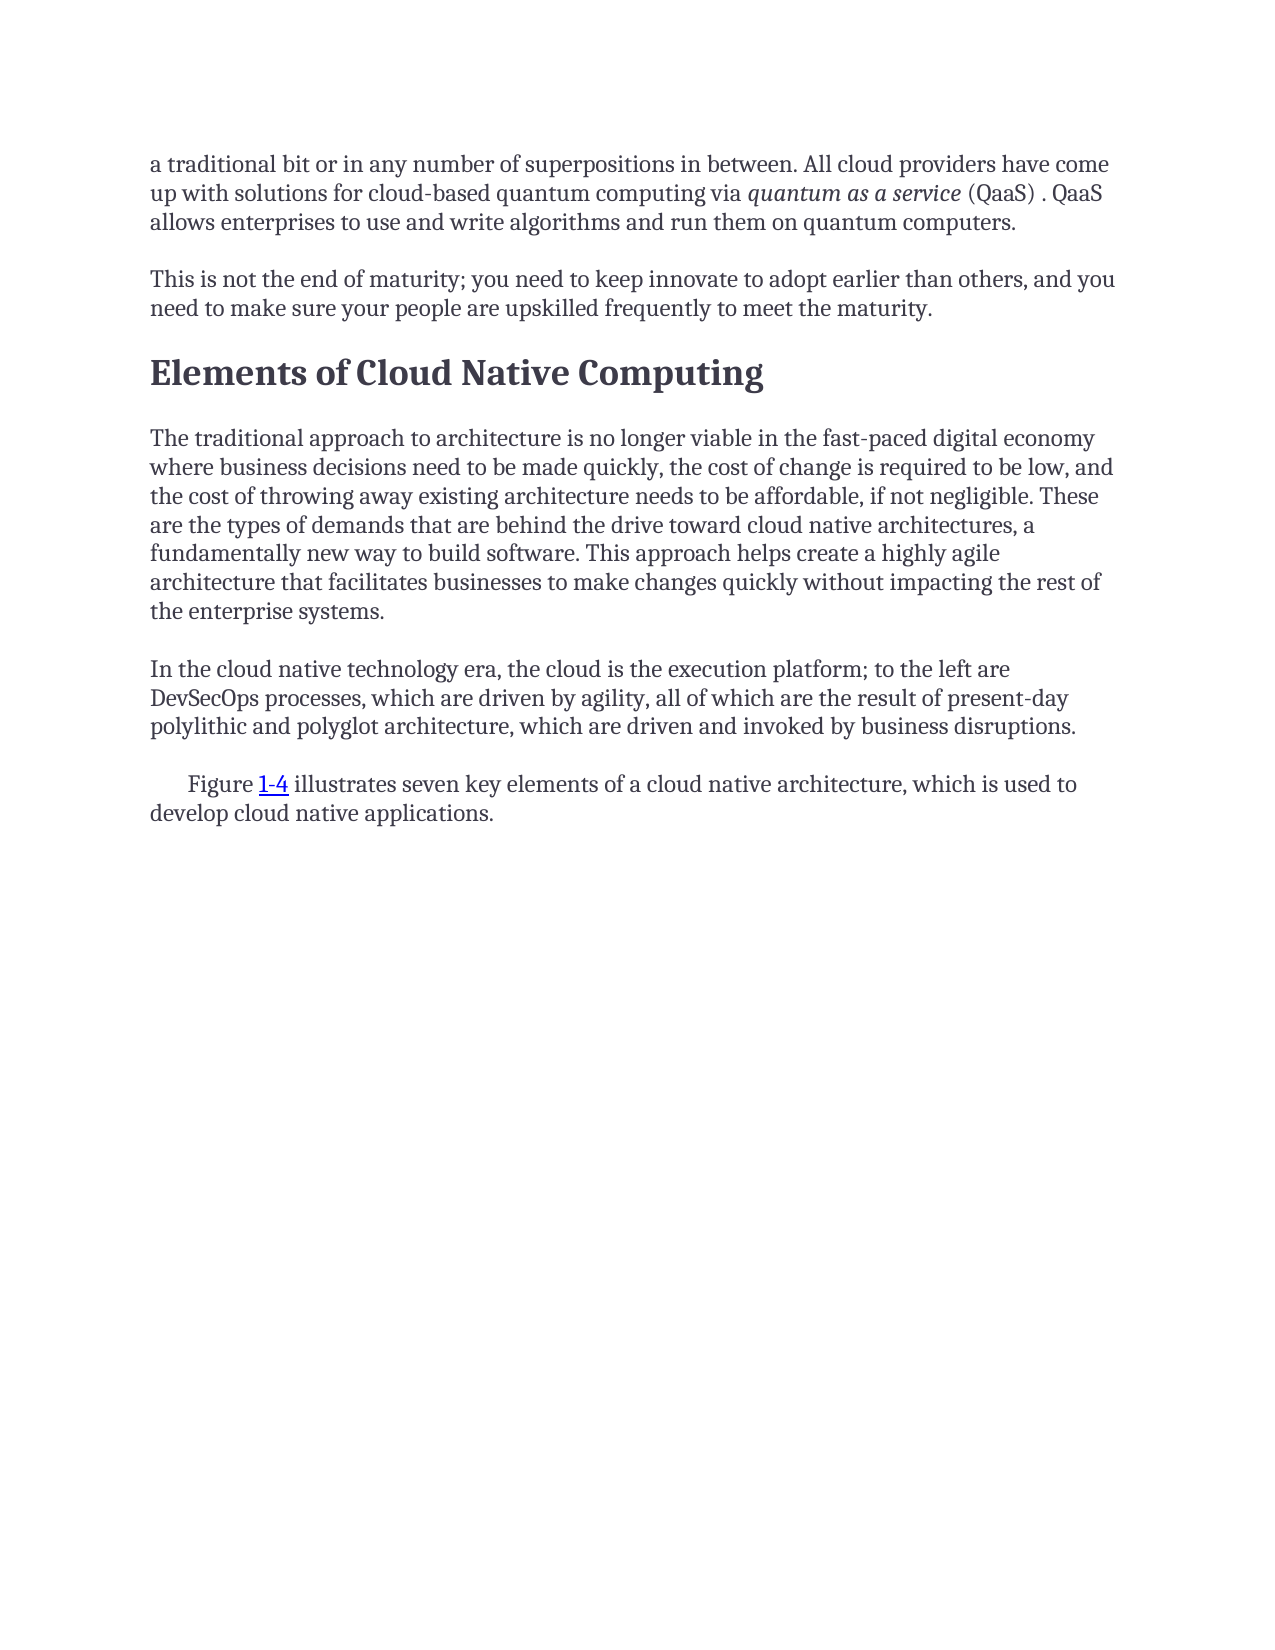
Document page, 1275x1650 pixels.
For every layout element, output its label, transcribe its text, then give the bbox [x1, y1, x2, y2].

text Elements of Cloud Native Computing [150, 352, 1125, 395]
text In the cloud native technology era, the cloud is the execution platform; to the left are DevSecOps processes, which are driven by agility, all of which are the result of present-day polylithic and polyglot architecture, which are driven and invoked by business disruptions. [150, 655, 1125, 741]
text The traditional approach to architecture is no longer viable in the fast-paced digital economy where business decisions need to be made quickly, the cost of change is required to be low, and the cost of throwing away existing architecture needs to be affordable, if not negligible. These are the types of demands that are behind the drive toward cloud native architectures, a fundamentally new way to build software. This approach helps create a highly agile architecture that facilitates businesses to make changes quickly without impacting the rest of the enterprise systems. [150, 424, 1125, 626]
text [150, 150, 1125, 236]
text This is not the end of maturity; you need to keep innovate to adopt earlier than others, and you need to make sure your people are upskilled frequently to meet the maturity. [150, 265, 1125, 323]
text Figure 1-4 illustrates seven key elements of a cloud native architecture, which is used to develop cloud native applications. [150, 770, 1125, 828]
